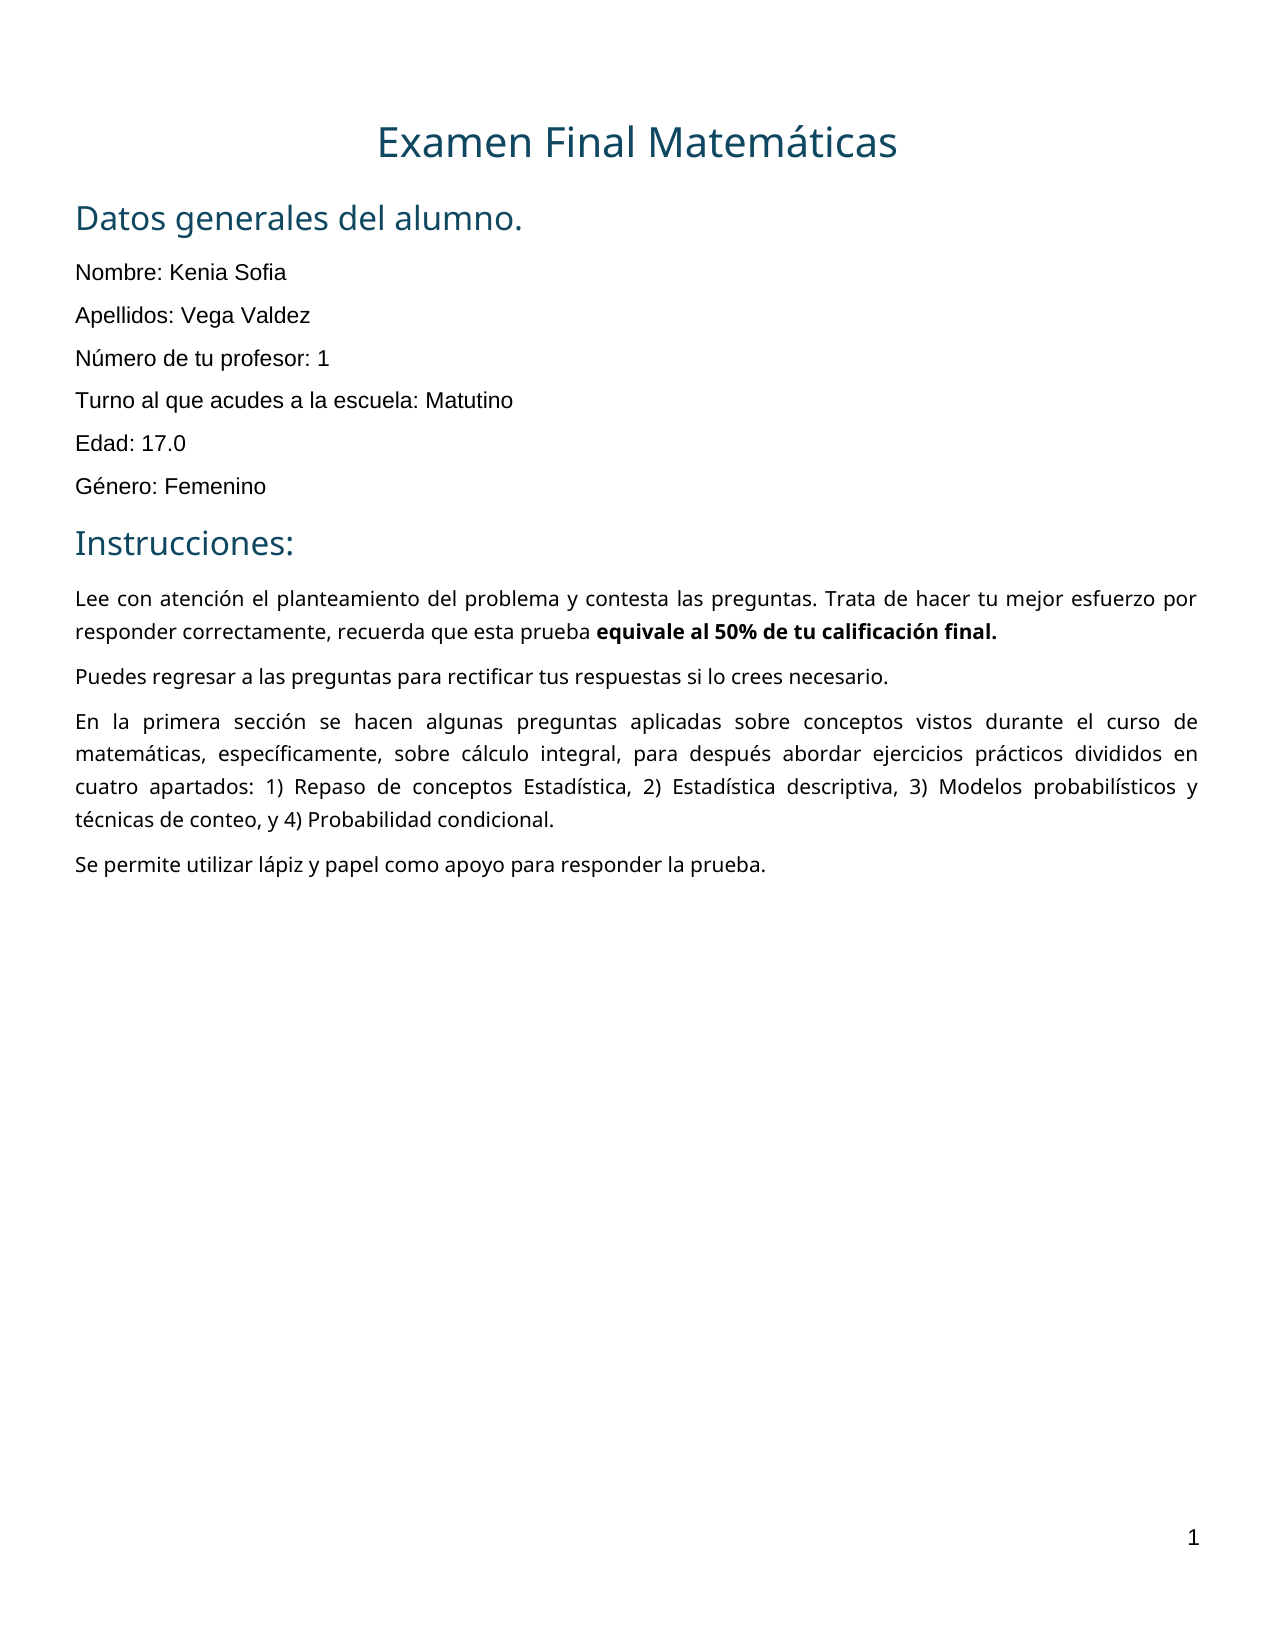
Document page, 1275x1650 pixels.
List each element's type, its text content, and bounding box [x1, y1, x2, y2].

subtitle Examen Final Matemáticas [75, 112, 1199, 169]
text Edad: 17.0 [75, 430, 1199, 456]
text En la primera sección se hacen algunas preguntas aplicadas sobre conceptos vistos durante el curso de matemáticas, específicamente, sobre cálculo integral, para después abordar ejercicios prácticos divididos en cuatro apartados: 1) Repaso de conceptos Estadística, 2) Estadística descriptiva, 3) Modelos probabilísticos y técnicas de conteo, y 4) Probabilidad condicional. [75, 707, 1199, 833]
subtitle Instrucciones: [75, 519, 1199, 565]
subtitle Datos generales del alumno. [75, 194, 1199, 240]
text Género: Femenino [75, 473, 1199, 499]
text Número de tu profesor: 1 [75, 344, 1199, 371]
text Nombre: Kenia Sofia [75, 259, 1199, 285]
text Turno al que acudes a la escuela: Matutino [75, 387, 1199, 413]
text Se permite utilizar lápiz y papel como apoyo para responder la prueba. [75, 850, 1199, 878]
text Lee con atención el planteamiento del problema y contesta las preguntas. Trata de hacer tu mejor esfuerzo por responder correctamente, recuerda que esta prueba equivale al 50% de tu calificación final. [75, 584, 1199, 645]
text Apellidos: Vega Valdez [75, 302, 1199, 328]
text Puedes regresar a las preguntas para rectificar tus respuestas si lo crees necesario. [75, 662, 1199, 690]
